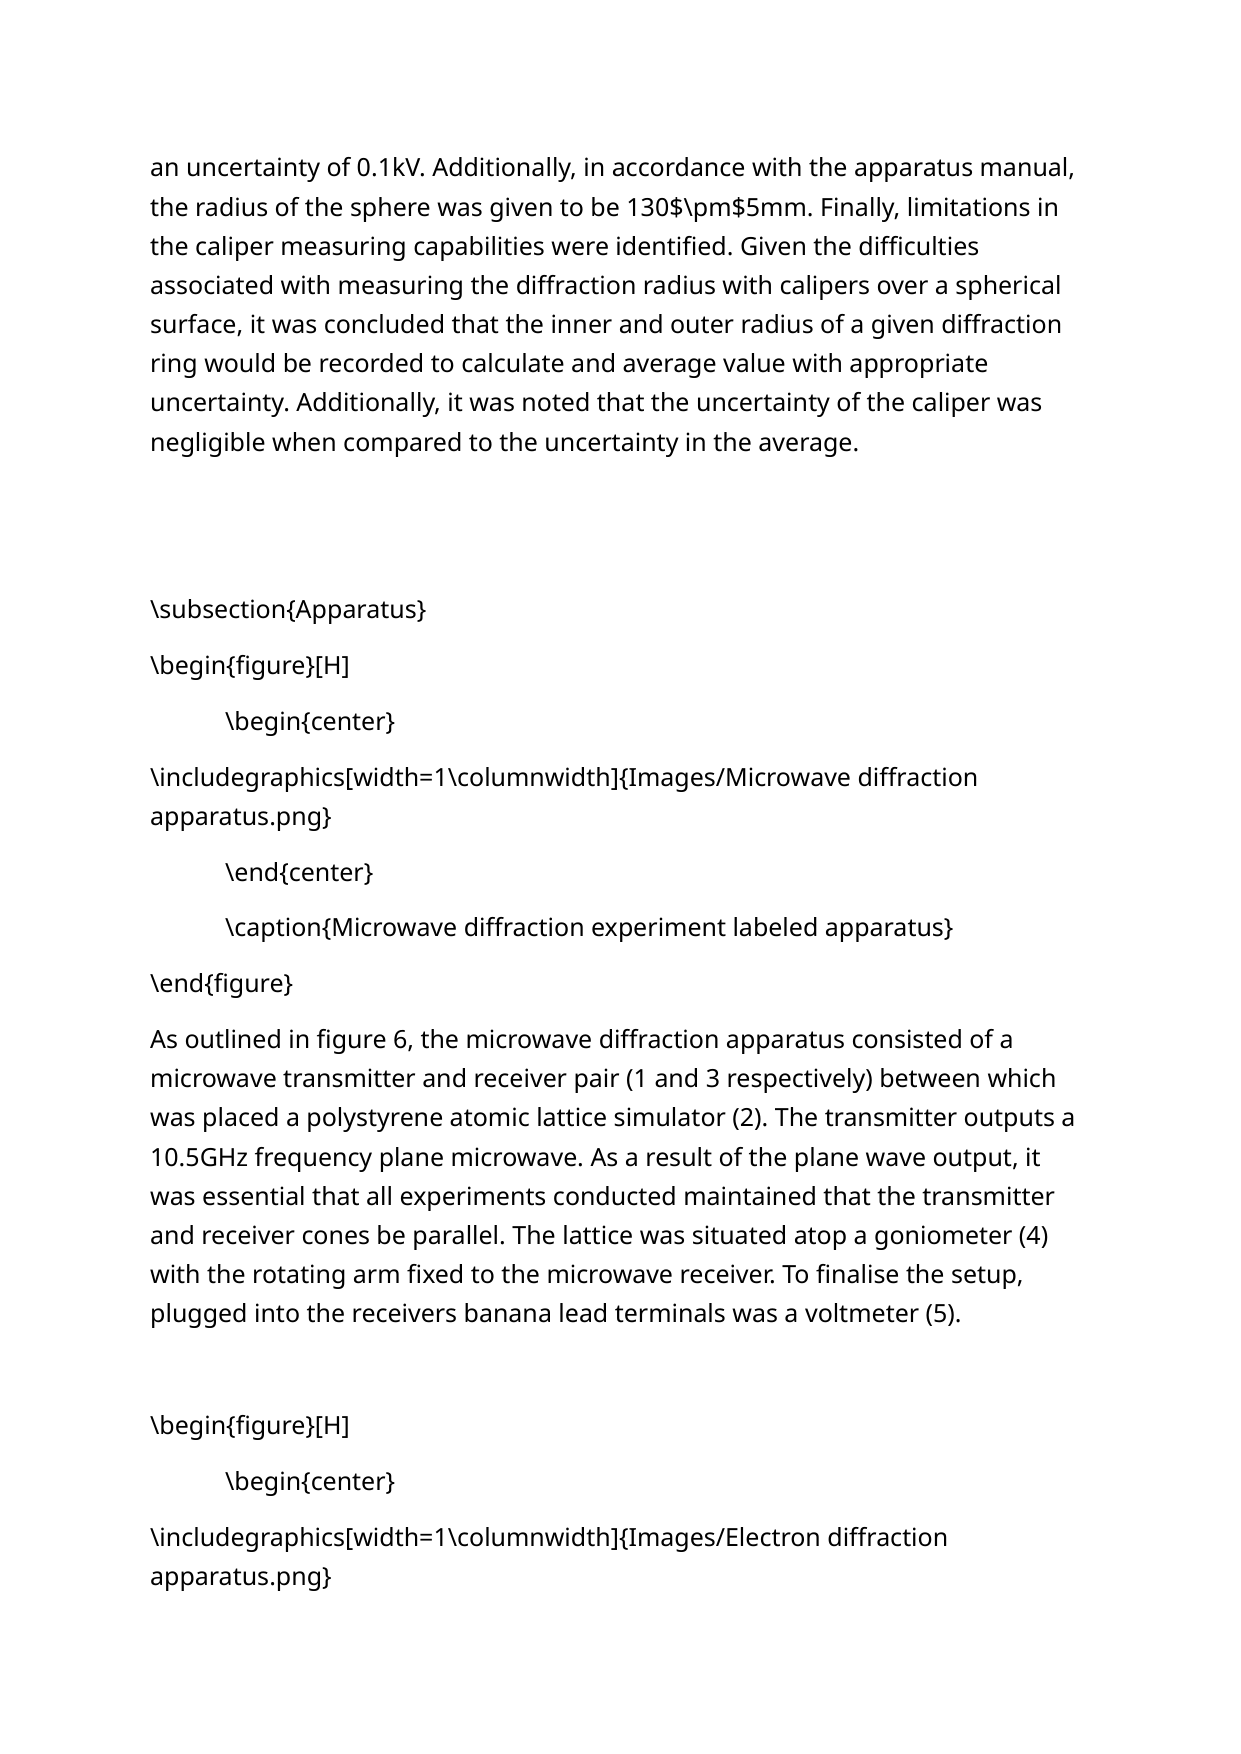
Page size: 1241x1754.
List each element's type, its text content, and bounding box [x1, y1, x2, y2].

text \end{center} [150, 854, 1090, 888]
text \includegraphics[width=1\columnwidth]{Images/Microwave diffraction apparatus.png} [150, 759, 1090, 832]
text As outlined in figure 6, the microwave diffraction apparatus consisted of a microwave transmitter and receiver pair (1 and 3 respectively) between which was placed a polystyrene atomic lattice simulator (2). The transmitter outputs a 10.5GHz frequency plane microwave. As a result of the plane wave output, it was essential that all experiments conducted maintained that the transmitter and receiver cones be parallel. The lattice was situated atop a goniometer (4) with the rotating arm fixed to the microwave receiver. To finalise the setup, plugged into the receivers banana lead terminals was a voltmeter (5). [150, 1022, 1090, 1330]
text \begin{figure}[H] [150, 647, 1090, 682]
text \subsection{Apparatus} [150, 592, 1090, 626]
text \includegraphics[width=1\columnwidth]{Images/Electron diffraction apparatus.png} [150, 1519, 1090, 1592]
text \begin{center} [150, 1463, 1090, 1497]
text \begin{center} [150, 703, 1090, 737]
text \end{figure} [150, 966, 1090, 1000]
text \begin{figure}[H] [150, 1407, 1090, 1442]
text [150, 150, 1090, 458]
text \caption{Microwave diffraction experiment labeled apparatus} [150, 910, 1090, 944]
